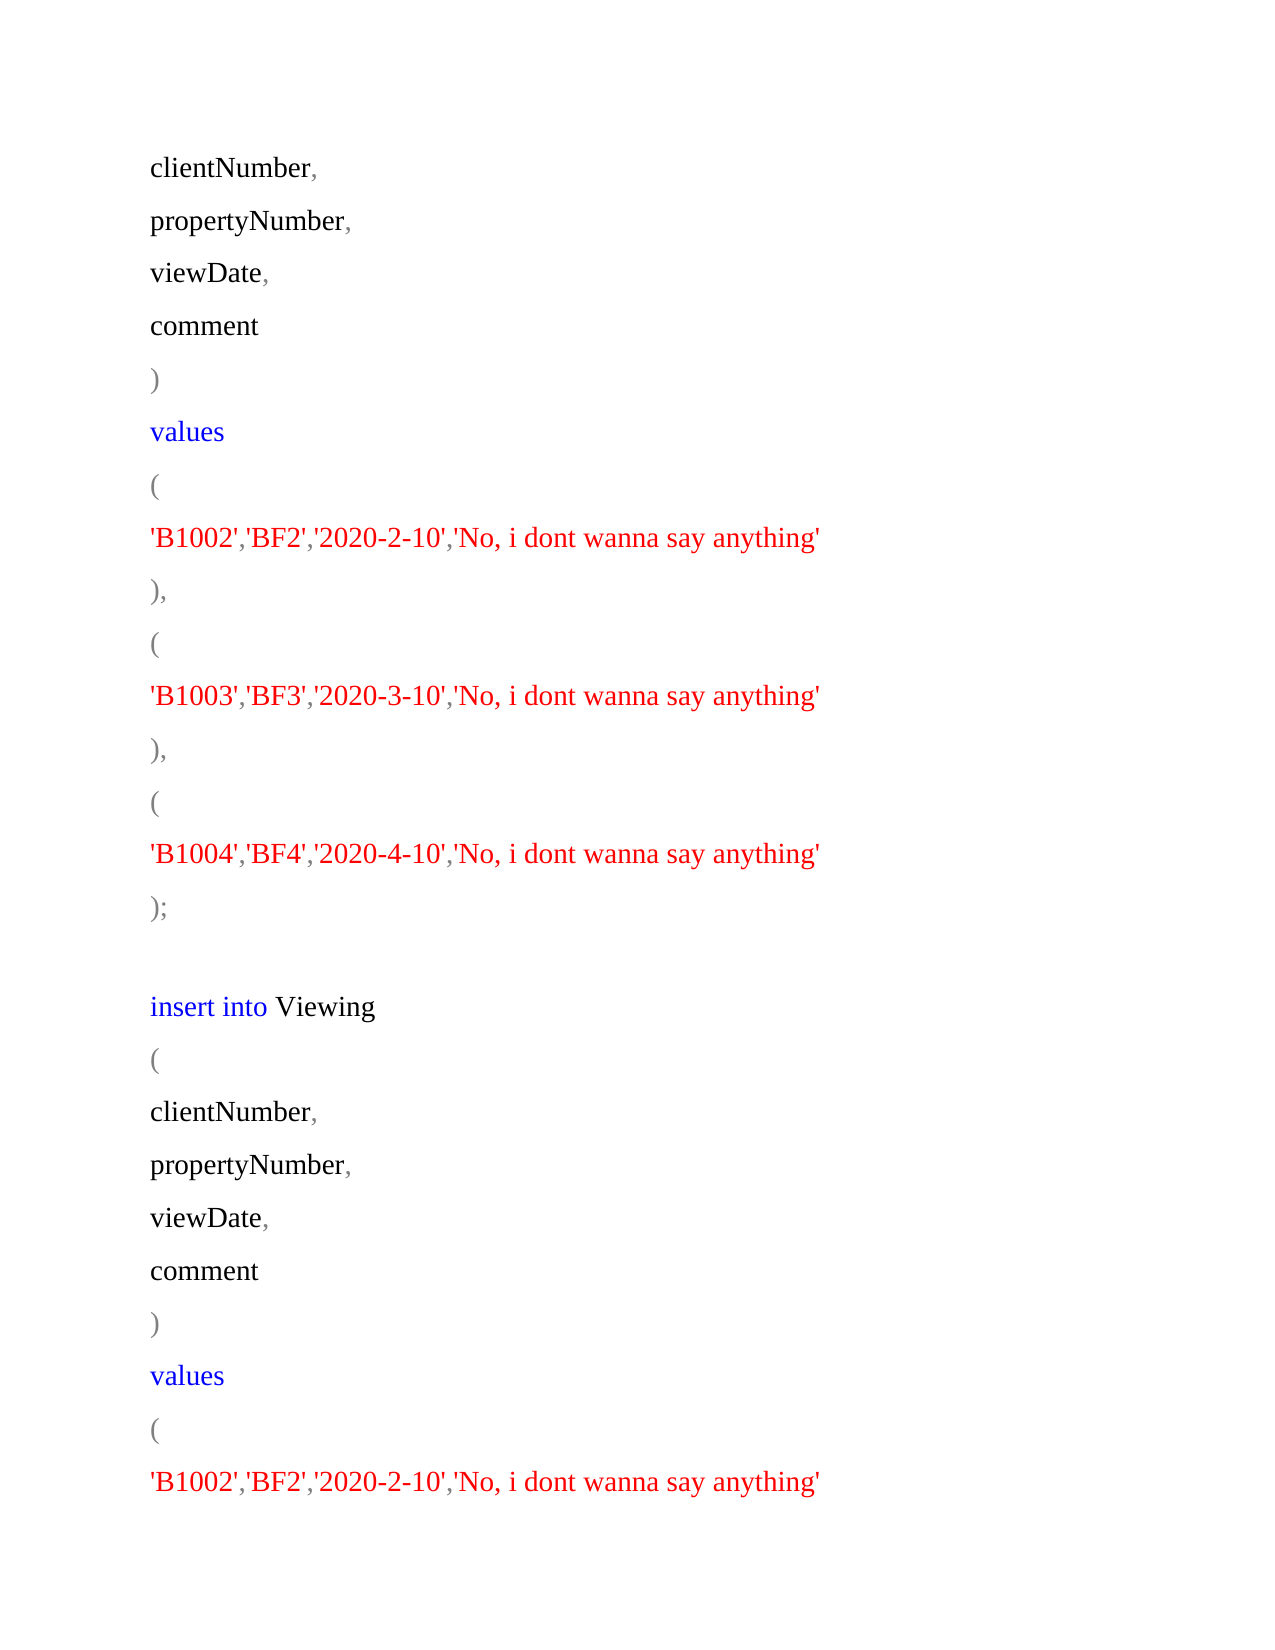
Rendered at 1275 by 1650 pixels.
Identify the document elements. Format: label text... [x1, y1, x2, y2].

text comment [150, 1253, 1125, 1286]
text viewDate, [150, 256, 1125, 289]
text 'B1004','BF4','2020-4-10','No, i dont wanna say anything' [150, 837, 1125, 870]
text ( [150, 625, 1125, 659]
text viewDate, [150, 1200, 1125, 1233]
text 'B1002','BF2','2020-2-10','No, i dont wanna say anything' [150, 1464, 1125, 1498]
text ) [150, 1306, 1125, 1339]
text clientNumber, [150, 150, 1125, 183]
text 'B1002','BF2','2020-2-10','No, i dont wanna say anything' [150, 520, 1125, 553]
text comment [150, 308, 1125, 342]
text ), [150, 572, 1125, 606]
text propertyNumber, [150, 1147, 1125, 1181]
text ), [150, 731, 1125, 764]
text ( [150, 1042, 1125, 1075]
text values [150, 1358, 1125, 1392]
text ) [150, 361, 1125, 395]
text 'B1003','BF3','2020-3-10','No, i dont wanna say anything' [150, 678, 1125, 712]
text clientNumber, [150, 1094, 1125, 1128]
text ( [150, 784, 1125, 817]
text propertyNumber, [150, 203, 1125, 236]
text insert into Viewing [150, 989, 1125, 1022]
text ); [150, 889, 1125, 923]
text ( [150, 1411, 1125, 1445]
text values [150, 414, 1125, 448]
text ( [150, 467, 1125, 500]
